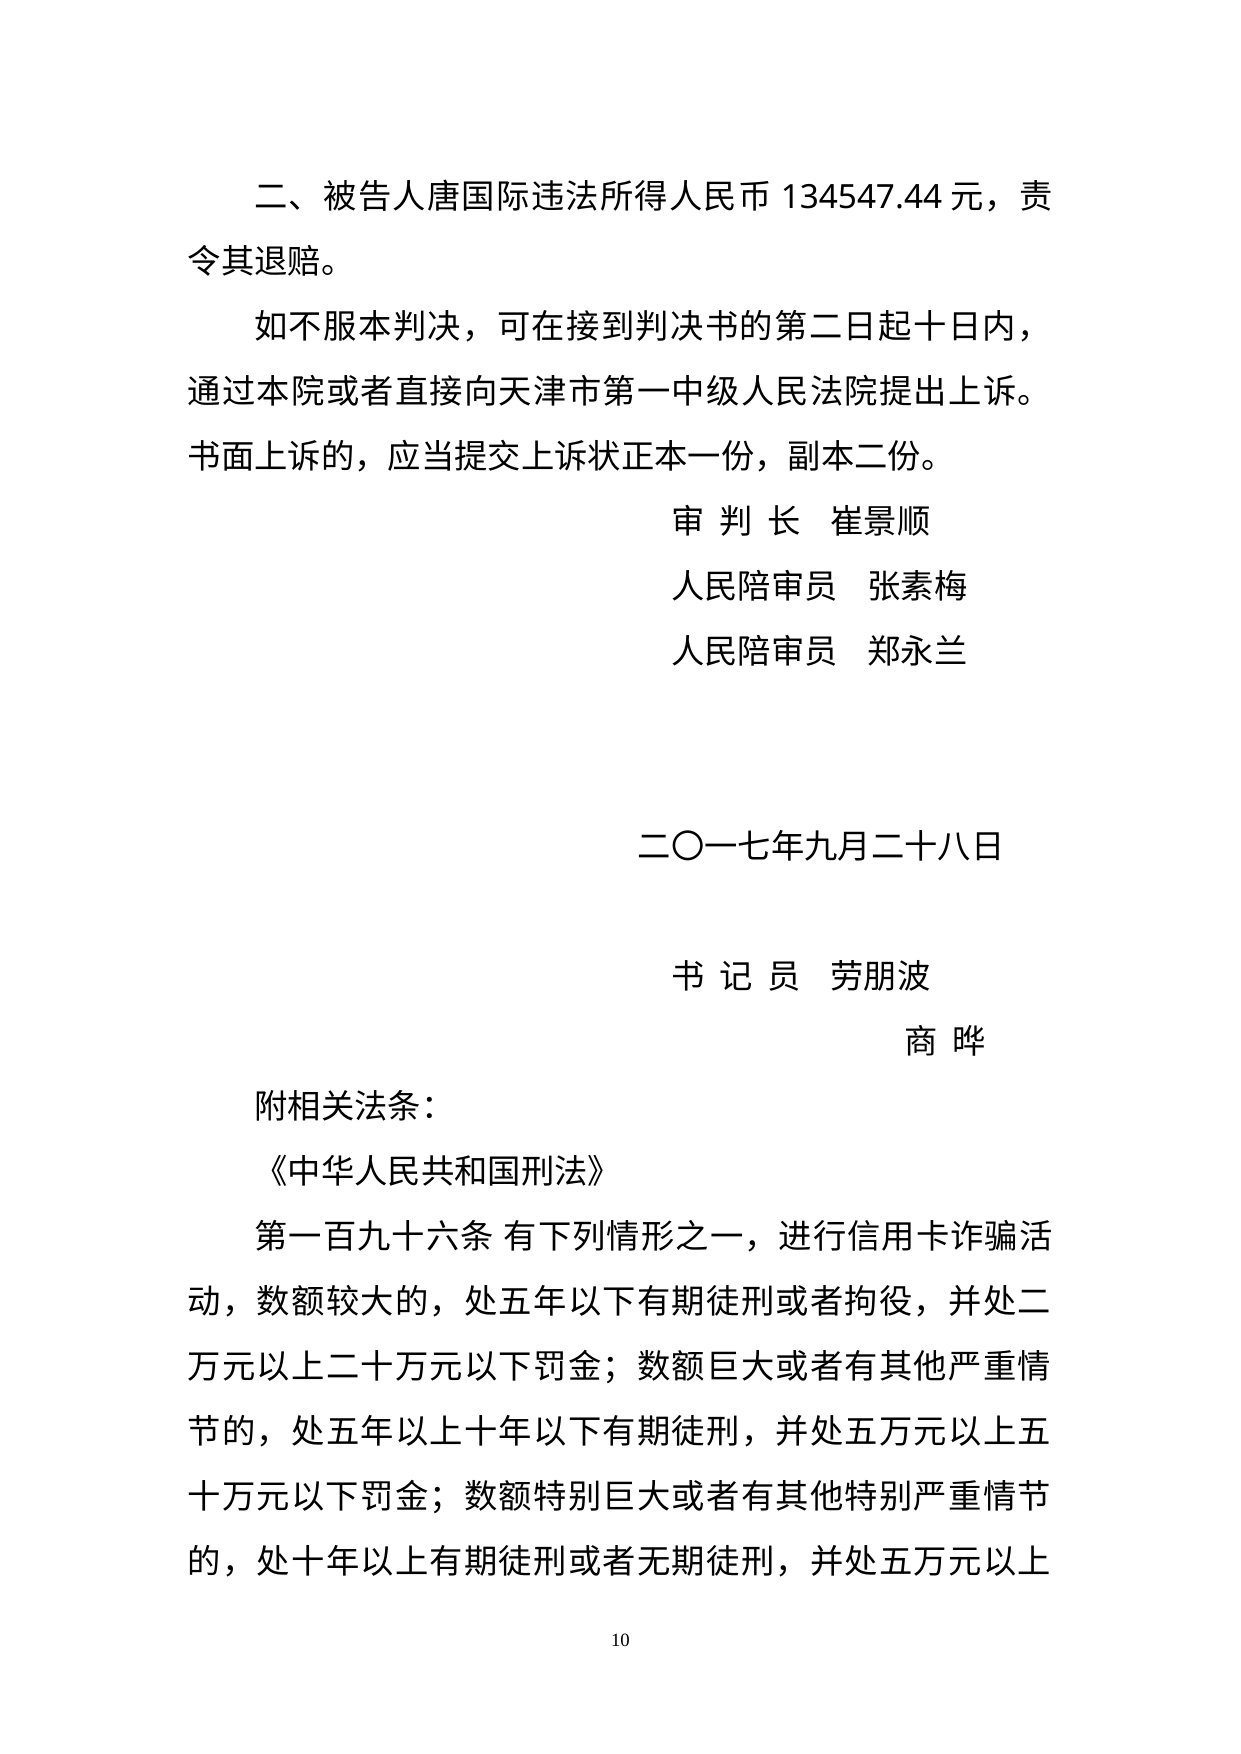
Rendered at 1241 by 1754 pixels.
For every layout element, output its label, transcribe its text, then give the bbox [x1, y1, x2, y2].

text 《中华人民共和国刑法》 [187, 1137, 1053, 1202]
text 书 记 员 劳朋波 [187, 942, 1053, 1007]
text 人民陪审员 郑永兰 [187, 617, 1053, 682]
text 二、被告人唐国际违法所得人民币134547.44元，责令其退赔。 [187, 162, 1053, 292]
text 二〇一七年九月二十八日 [187, 812, 1053, 877]
text 人民陪审员 张素梅 [187, 552, 1053, 617]
text 商 晔 [187, 1007, 1053, 1072]
text 附相关法条： [187, 1072, 1053, 1137]
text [187, 1202, 1053, 1592]
text 如不服本判决，可在接到判决书的第二日起十日内，通过本院或者直接向天津市第一中级人民法院提出上诉。书面上诉的，应当提交上诉状正本一份，副本二份。 [187, 292, 1053, 487]
text 审 判 长 崔景顺 [187, 487, 1053, 552]
